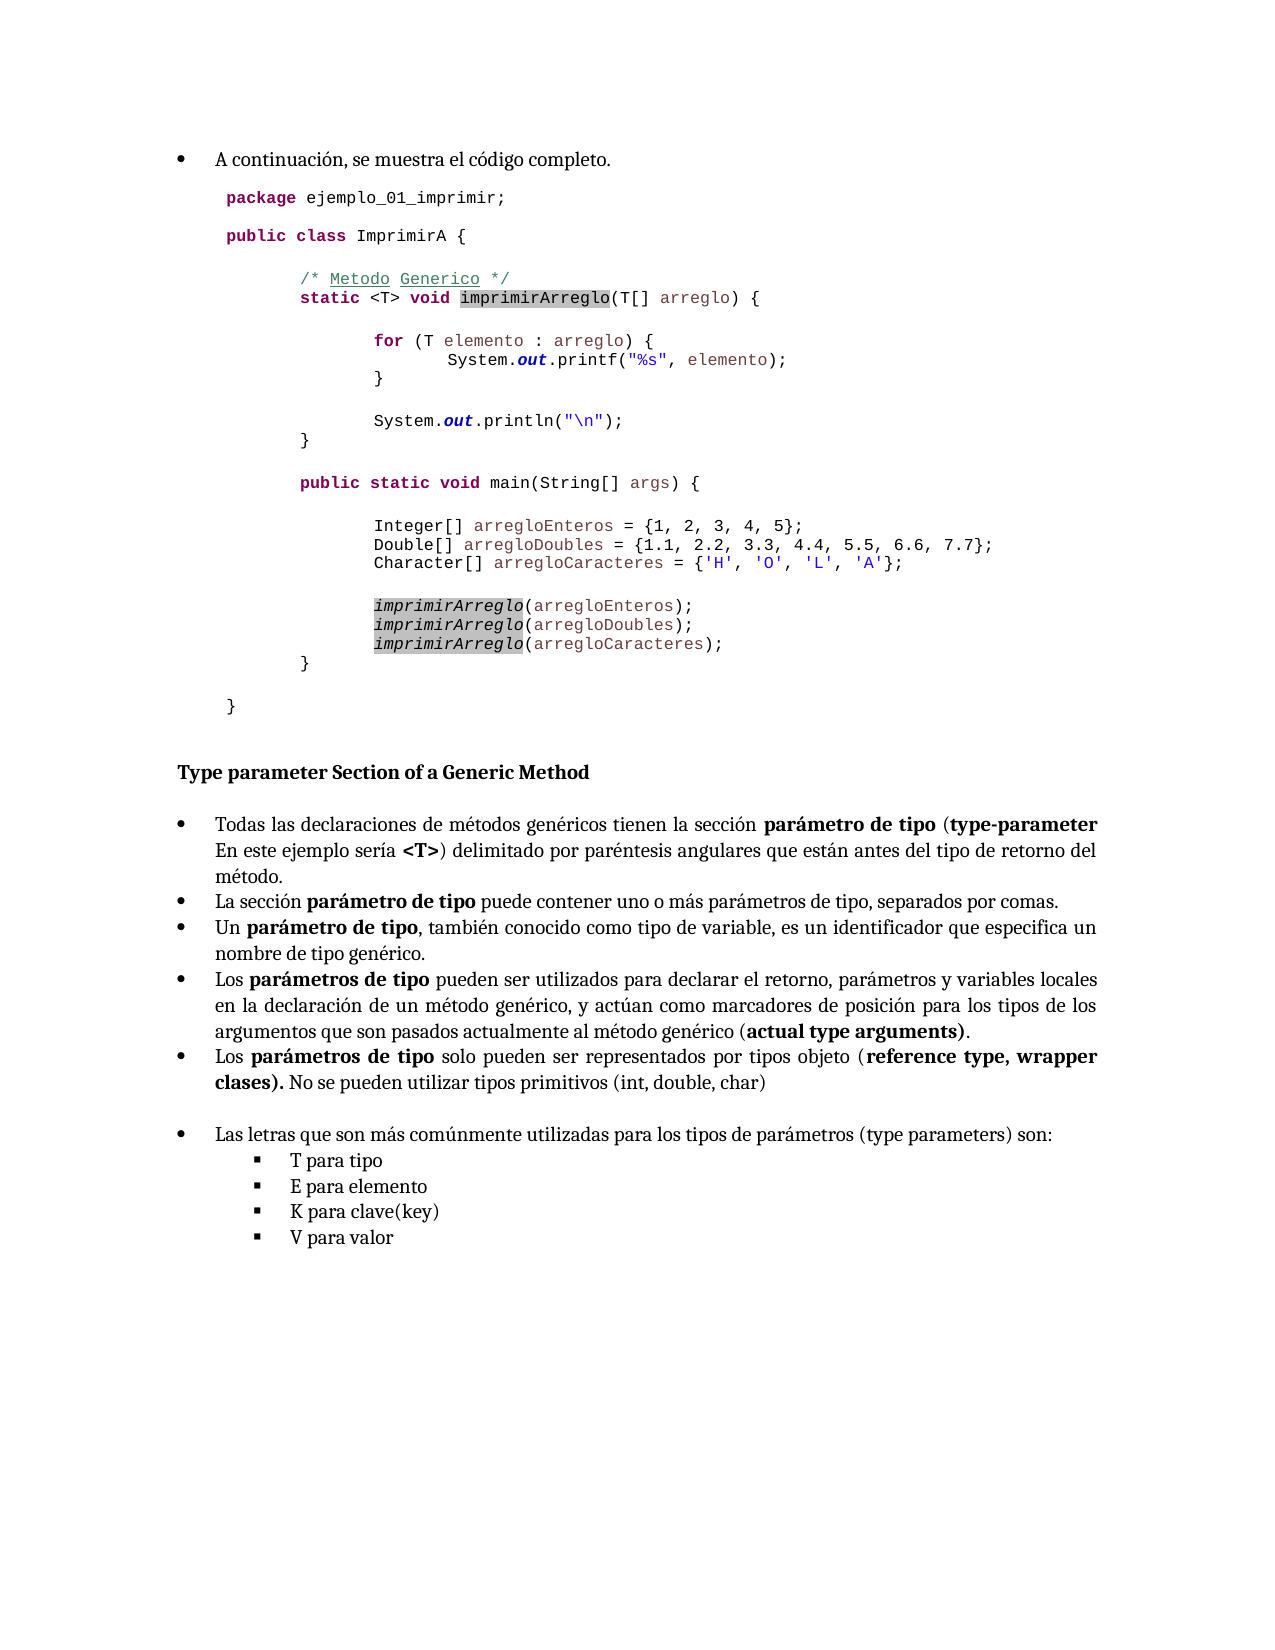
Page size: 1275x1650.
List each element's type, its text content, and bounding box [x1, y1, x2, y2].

list Los parámetros de tipo solo pueden ser representados por tipos objeto (reference type, wrapper clases). No se pueden utilizar tipos primitivos (int, double, char) [177, 1045, 1098, 1095]
list Todas las declaraciones de métodos genéricos tienen la sección parámetro de tipo (type-parameter En este ejemplo sería <T>) delimitado por paréntesis angulares que están antes del tipo de retorno del método. [177, 813, 1098, 888]
table_header package ejemplo_01_imprimir; public class ImprimirA { /* Metodo Generico */ static <T> void imprimirArreglo(T[] arreglo) { for (T elemento : arreglo) { System.out.printf("%s", elemento); } System.out.println("\n"); } public static void main(String[] args) { Integer[] arregloEnteros = {1, 2, 3, 4, 5}; Double[] arregloDoubles = {1.1, 2.2, 3.3, 4.4, 5.5, 6.6, 7.7}; Character[] arregloCaracteres = {'H', 'O', 'L', 'A'}; imprimirArreglo(arregloEnteros); imprimirArreglo(arregloDoubles); imprimirArreglo(arregloCaracteres); } } [215, 190, 1098, 735]
list V para valor [252, 1226, 1098, 1250]
list E para elemento [252, 1174, 1098, 1198]
list Los parámetros de tipo pueden ser utilizados para declarar el retorno, parámetros y variables locales en la declaración de un método genérico, y actúan como marcadores de posición para los tipos de los argumentos que son pasados actualmente al método genérico (actual type arguments). [177, 968, 1098, 1043]
list A continuación, se muestra el código completo. [177, 148, 1098, 172]
list Un parámetro de tipo, también conocido como tipo de variable, es un identificador que especifica un nombre de tipo genérico. [177, 916, 1098, 966]
list Type parameter Section of a Generic Method [177, 761, 1098, 785]
list K para clave(key) [252, 1200, 1098, 1224]
list La sección parámetro de tipo puede contener uno o más parámetros de tipo, separados por comas. [177, 890, 1098, 914]
list T para tipo [252, 1148, 1098, 1172]
list Las letras que son más comúnmente utilizadas para los tipos de parámetros (type parameters) son: [177, 1123, 1098, 1147]
